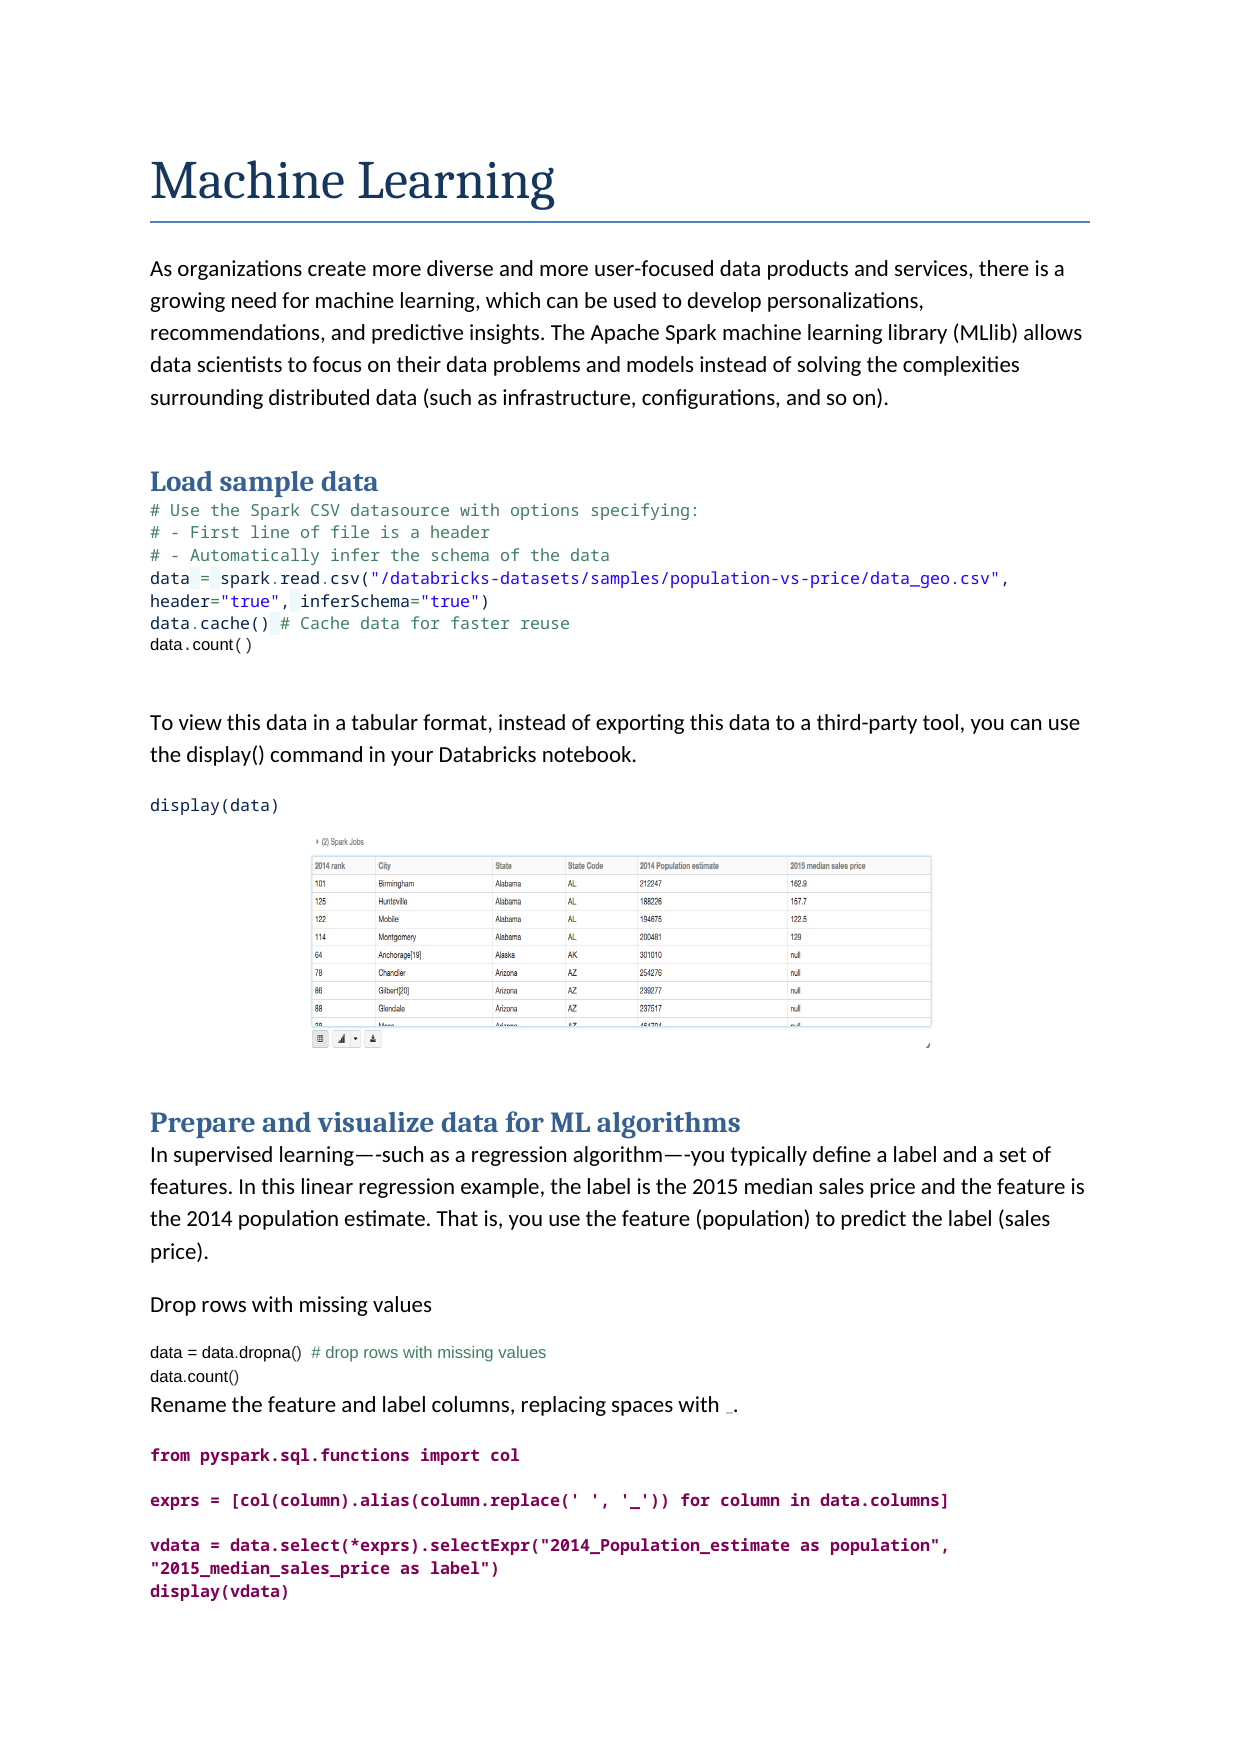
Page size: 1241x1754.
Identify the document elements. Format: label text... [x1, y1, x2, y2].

text vdata = data.select(*exprs).selectExpr("2014_Population_estimate as population", "2015_median_sales_price as label") [150, 1534, 1090, 1579]
text data = data.dropna() # drop rows with missing values [150, 1343, 1090, 1362]
text data = spark.read.csv("/databricks-datasets/samples/population-vs-price/data_geo.csv", header="true", inferSchema="true") [150, 567, 1090, 612]
text # Use the Spark CSV datasource with options specifying: [150, 498, 1090, 521]
text Rename the feature and label columns, replacing spaces with _. [150, 1390, 1090, 1418]
subtitle Prepare and visualize data for ML algorithms [150, 1107, 1090, 1140]
text As organizations create more diverse and more user-focused data products and services, there is a growing need for machine learning, which can be used to develop personalizations, recommendations, and predictive insights. The Apache Spark machine learning library (MLlib) allows data scientists to focus on their data problems and models instead of solving the complexities surrounding distributed data (such as infrastructure, configurations, and so on). [150, 254, 1090, 411]
subtitle Load sample data [150, 465, 1090, 498]
text data.count() [150, 635, 1090, 655]
text # - Automatically infer the schema of the data [150, 544, 1090, 567]
text Drop rows with missing values [150, 1290, 1090, 1318]
text exprs = [col(column).alias(column.replace(' ', '_')) for column in data.columns] [150, 1488, 1090, 1511]
picture [307, 830, 934, 1053]
text data.count() [150, 1367, 1090, 1386]
title Machine Learning [150, 150, 1090, 221]
text display(vdata) [150, 1579, 1090, 1602]
text from pyspark.sql.functions import col [150, 1443, 1090, 1466]
text display(data) [150, 793, 1090, 816]
text data.cache() # Cache data for faster reuse [150, 612, 270, 635]
text # - First line of file is a header [150, 521, 1090, 544]
text data.cache() # Cache data for faster reuse [280, 612, 1090, 635]
text To view this data in a tabular format, instead of exporting this data to a third-party tool, you can use the display() command in your Databricks notebook. [150, 708, 1090, 768]
text In supervised learning—-such as a regression algorithm—-you typically define a label and a set of features. In this linear regression example, the label is the 2015 median sales price and the feature is the 2014 population estimate. That is, you use the feature (population) to predict the label (sales price). [150, 1140, 1090, 1265]
